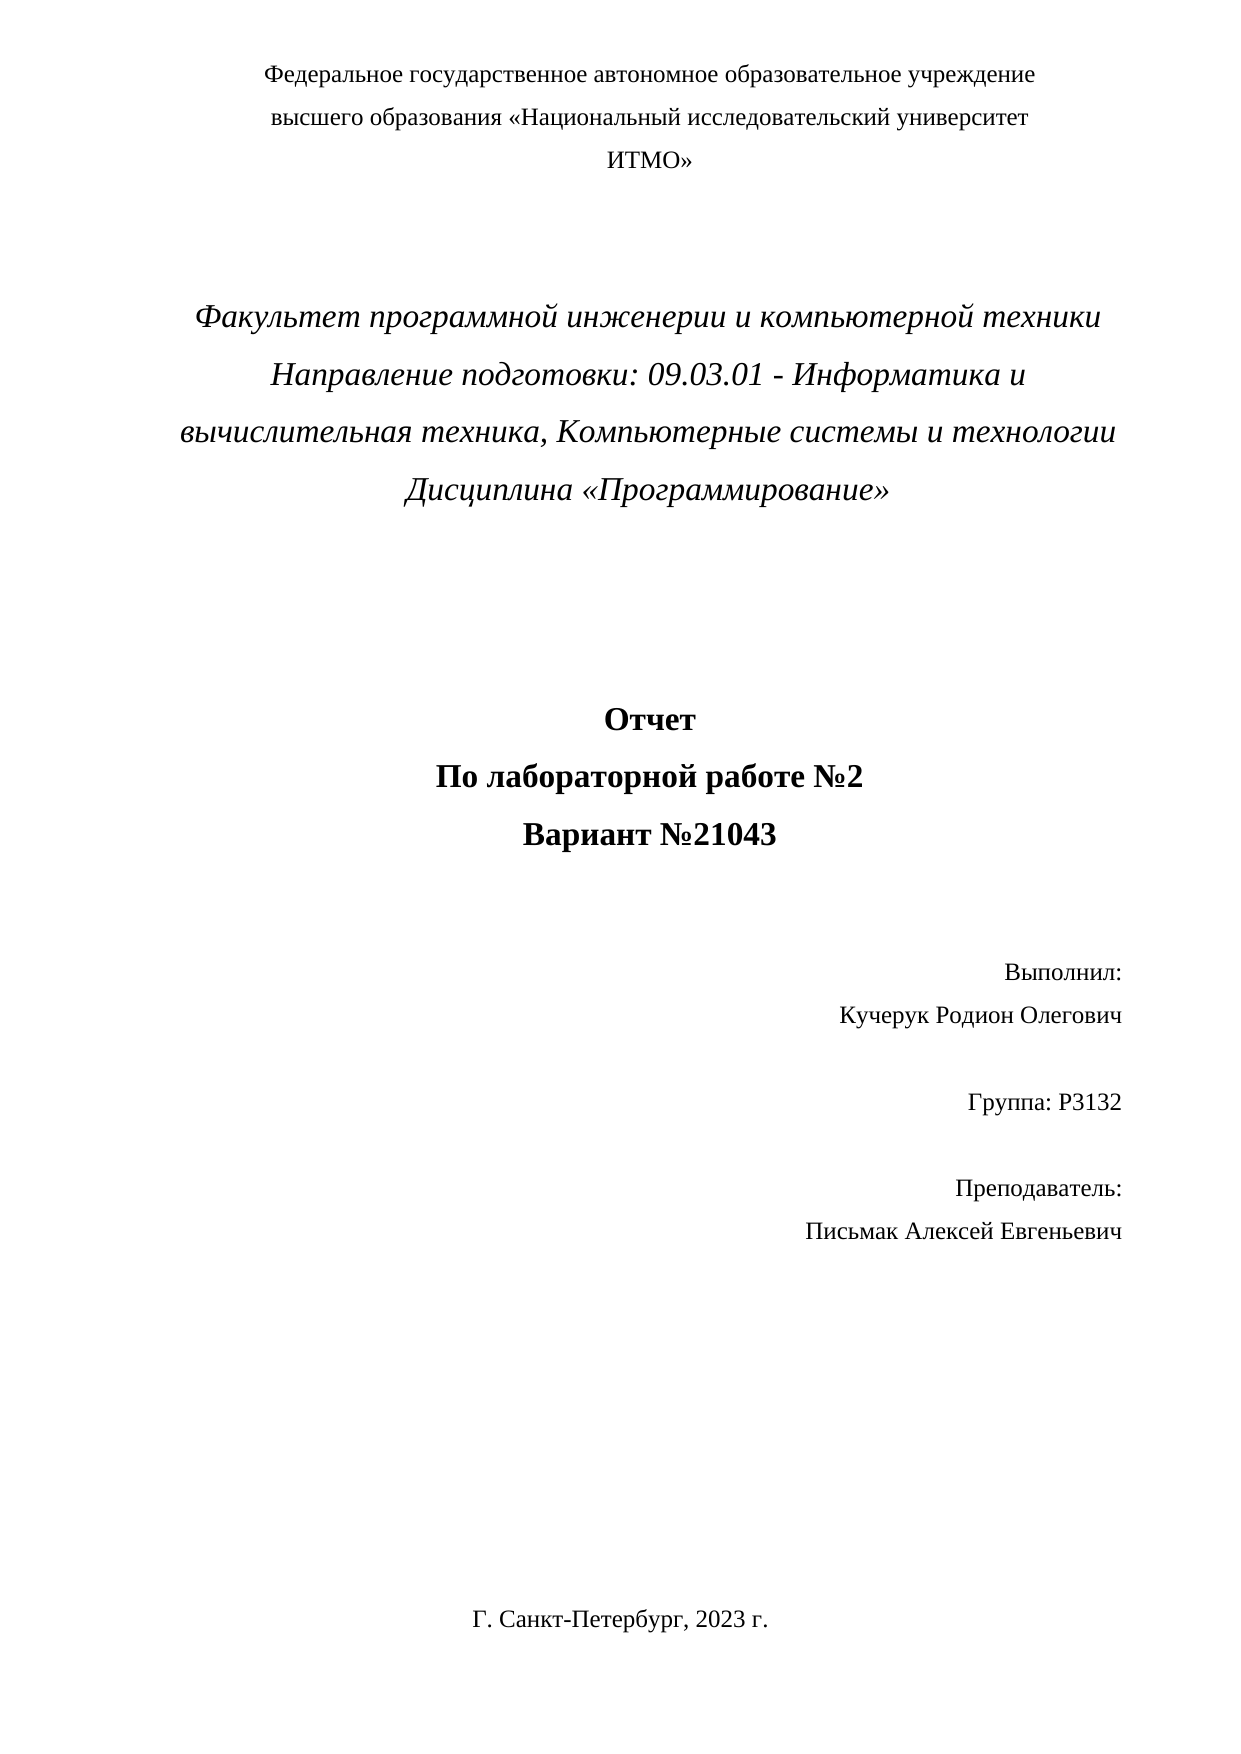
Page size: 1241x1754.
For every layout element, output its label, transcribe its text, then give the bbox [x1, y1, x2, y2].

text ИТМО» [177, 145, 1122, 174]
text Г. Санкт-Петербург, 2023 г. [398, 1604, 1122, 1633]
text Кучерук Родион Олегович [177, 1001, 1122, 1029]
text Дисциплина «Программирование» [177, 469, 1122, 507]
text Факультет программной инженерии и компьютерной техники [177, 296, 1122, 334]
text Выполнил: [177, 957, 1122, 986]
text Письмак Алексей Евгеньевич [177, 1216, 1122, 1245]
text Направление подготовки: 09.03.01 - Информатика и вычислительная техника, Компьютерные системы и технологии [177, 354, 1122, 449]
text Федеральное государственное автономное образовательное учреждение [177, 59, 1122, 88]
text Группа: Р3132 [177, 1087, 1122, 1116]
text высшего образования «Национальный исследовательский университет [177, 102, 1122, 131]
text Преподаватель: [177, 1173, 1122, 1202]
text Вариант №21043 [177, 814, 1122, 852]
text Отчет [177, 699, 1122, 737]
text По лабораторной работе №2 [177, 756, 1122, 794]
